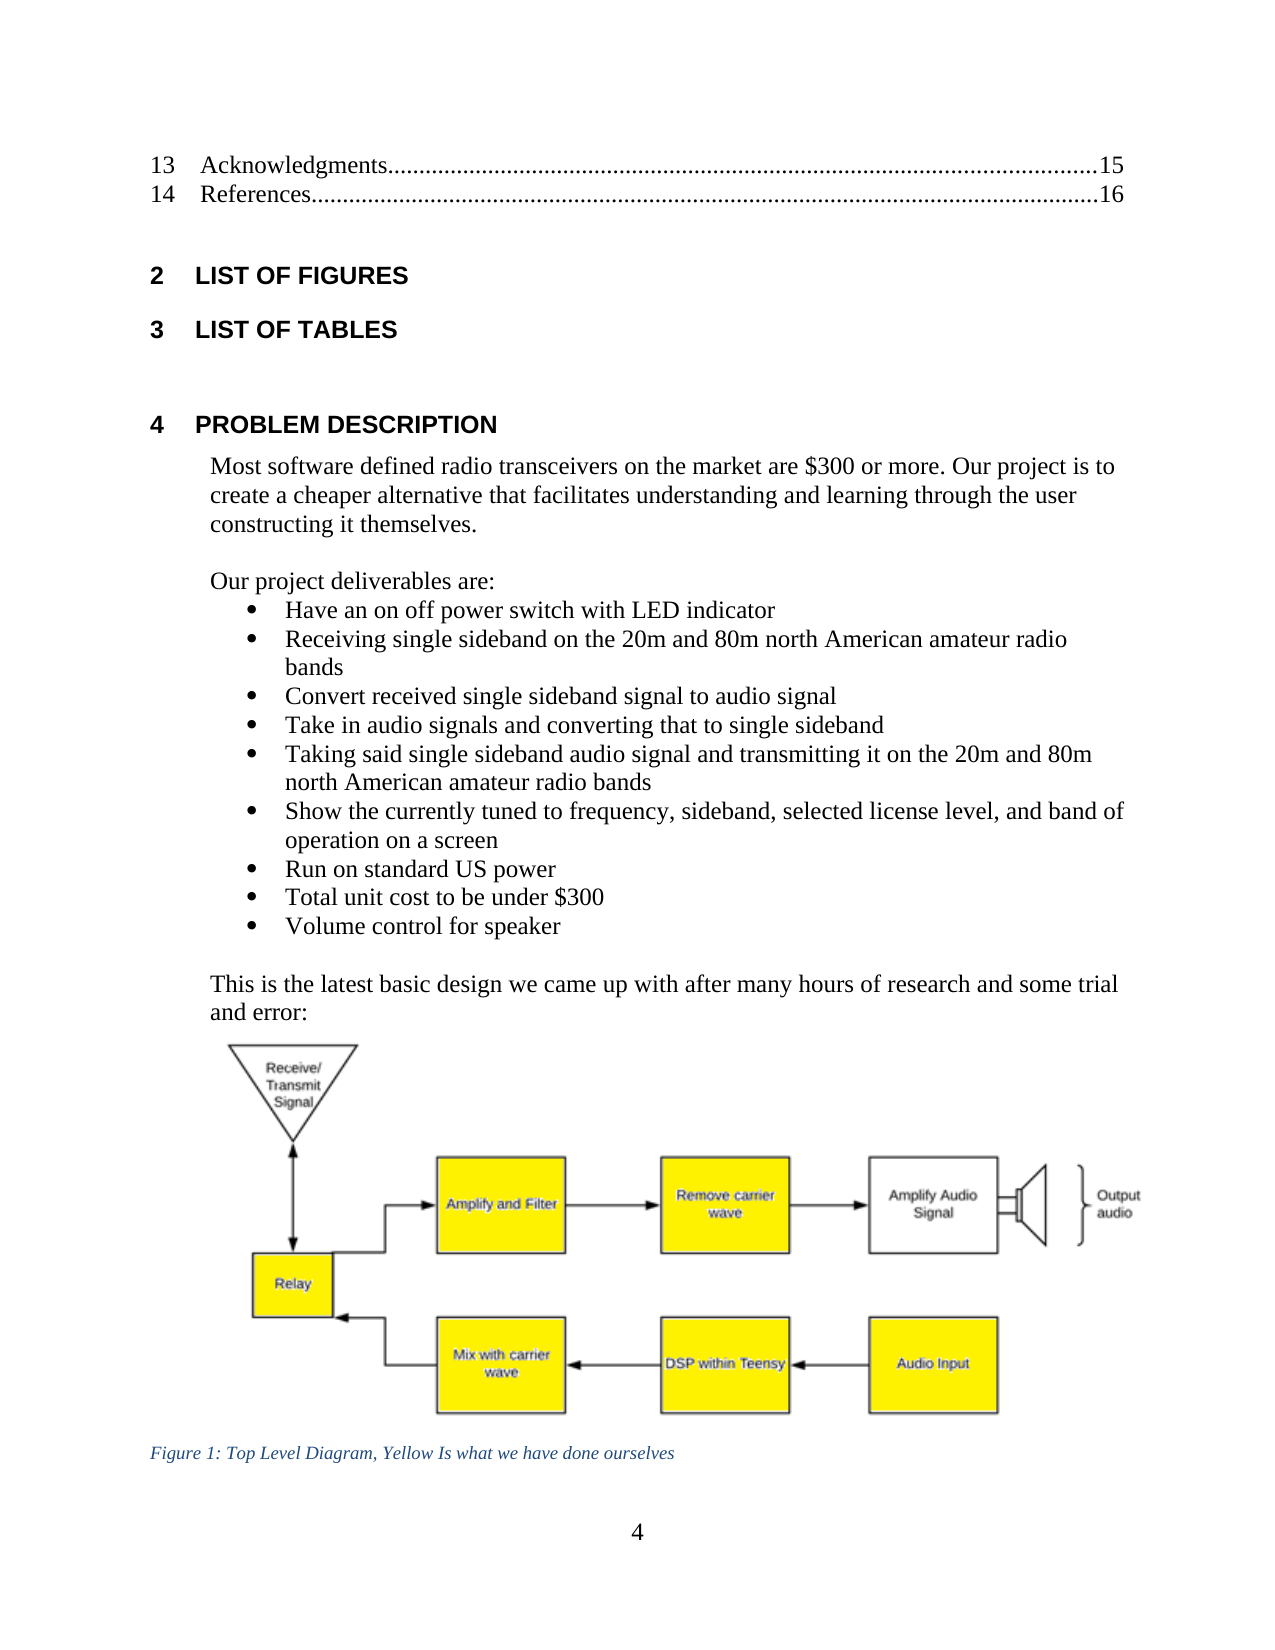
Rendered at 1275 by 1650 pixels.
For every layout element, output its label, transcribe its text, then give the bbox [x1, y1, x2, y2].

list Taking said single sideband audio signal and transmitting it on the 20m and 80m north American amateur radio bands [247, 739, 1125, 796]
list Show the currently tuned to frequency, sideband, selected license level, and band of operation on a screen [247, 796, 1125, 854]
text 14 References 16 [150, 179, 1125, 207]
list Run on standard US power [247, 854, 1125, 882]
list Have an on off power switch with LED indicator [247, 595, 1125, 624]
list Receiving single sideband on the 20m and 80m north American amateur radio bands [247, 624, 1125, 681]
picture [210, 1026, 1153, 1442]
list Volume control for speaker [247, 911, 1125, 940]
list Total unit cost to be under $300 [247, 882, 1125, 911]
list Convert received single sideband signal to audio signal [247, 681, 1125, 710]
subtitle List of Figures [150, 261, 1125, 290]
text Our project deliverables are: [210, 566, 1125, 595]
subtitle Problem Description [150, 410, 1125, 439]
list Take in audio signals and converting that to single sideband [247, 710, 1125, 739]
subtitle List of Tables [150, 315, 1125, 344]
text This is the latest basic design we came up with after many hours of research and some trial and error: [210, 969, 1125, 1026]
text 13 Acknowledgments 15 [150, 150, 1125, 179]
text Most software defined radio transceivers on the market are $300 or more. Our project is to create a cheaper alternative that facilitates understanding and learning through the user constructing it themselves. [210, 451, 1125, 537]
